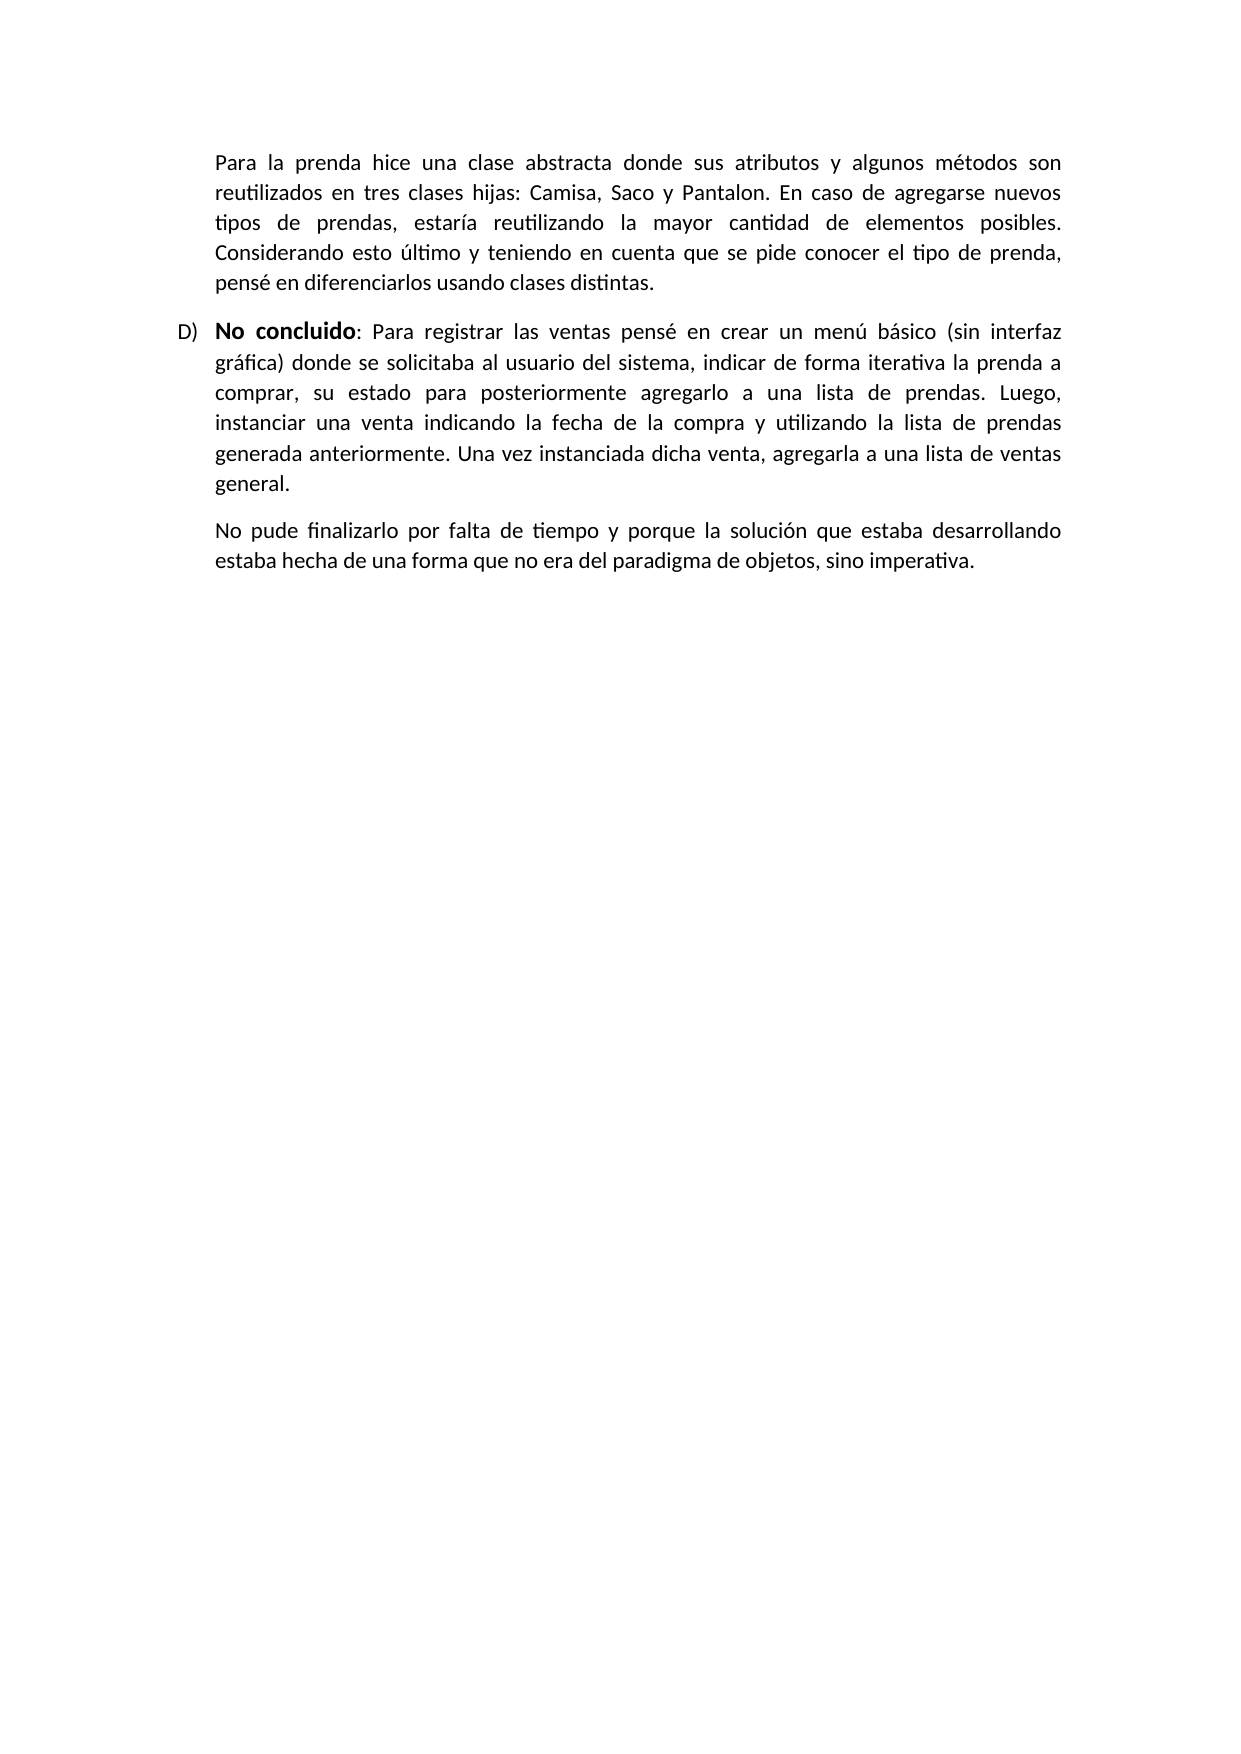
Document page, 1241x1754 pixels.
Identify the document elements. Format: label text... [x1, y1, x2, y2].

list No concluido: Para registrar las ventas pensé en crear un menú básico (sin interfaz gráfica) donde se solicitaba al usuario del sistema, indicar de forma iterativa la prenda a comprar, su estado para posteriormente agregarlo a una lista de prendas. Luego, instanciar una venta indicando la fecha de la compra y utilizando la lista de prendas generada anteriormente. Una vez instanciada dicha venta, agregarla a una lista de ventas general. [177, 315, 1063, 497]
text Para la prenda hice una clase abstracta donde sus atributos y algunos métodos son reutilizados en tres clases hijas: Camisa, Saco y Pantalon. En caso de agregarse nuevos tipos de prendas, estaría reutilizando la mayor cantidad de elementos posibles. Considerando esto último y teniendo en cuenta que se pide conocer el tipo de prenda, pensé en diferenciarlos usando clases distintas. [215, 148, 1063, 296]
text No pude finalizarlo por falta de tiempo y porque la solución que estaba desarrollando estaba hecha de una forma que no era del paradigma de objetos, sino imperativa. [215, 516, 1063, 574]
